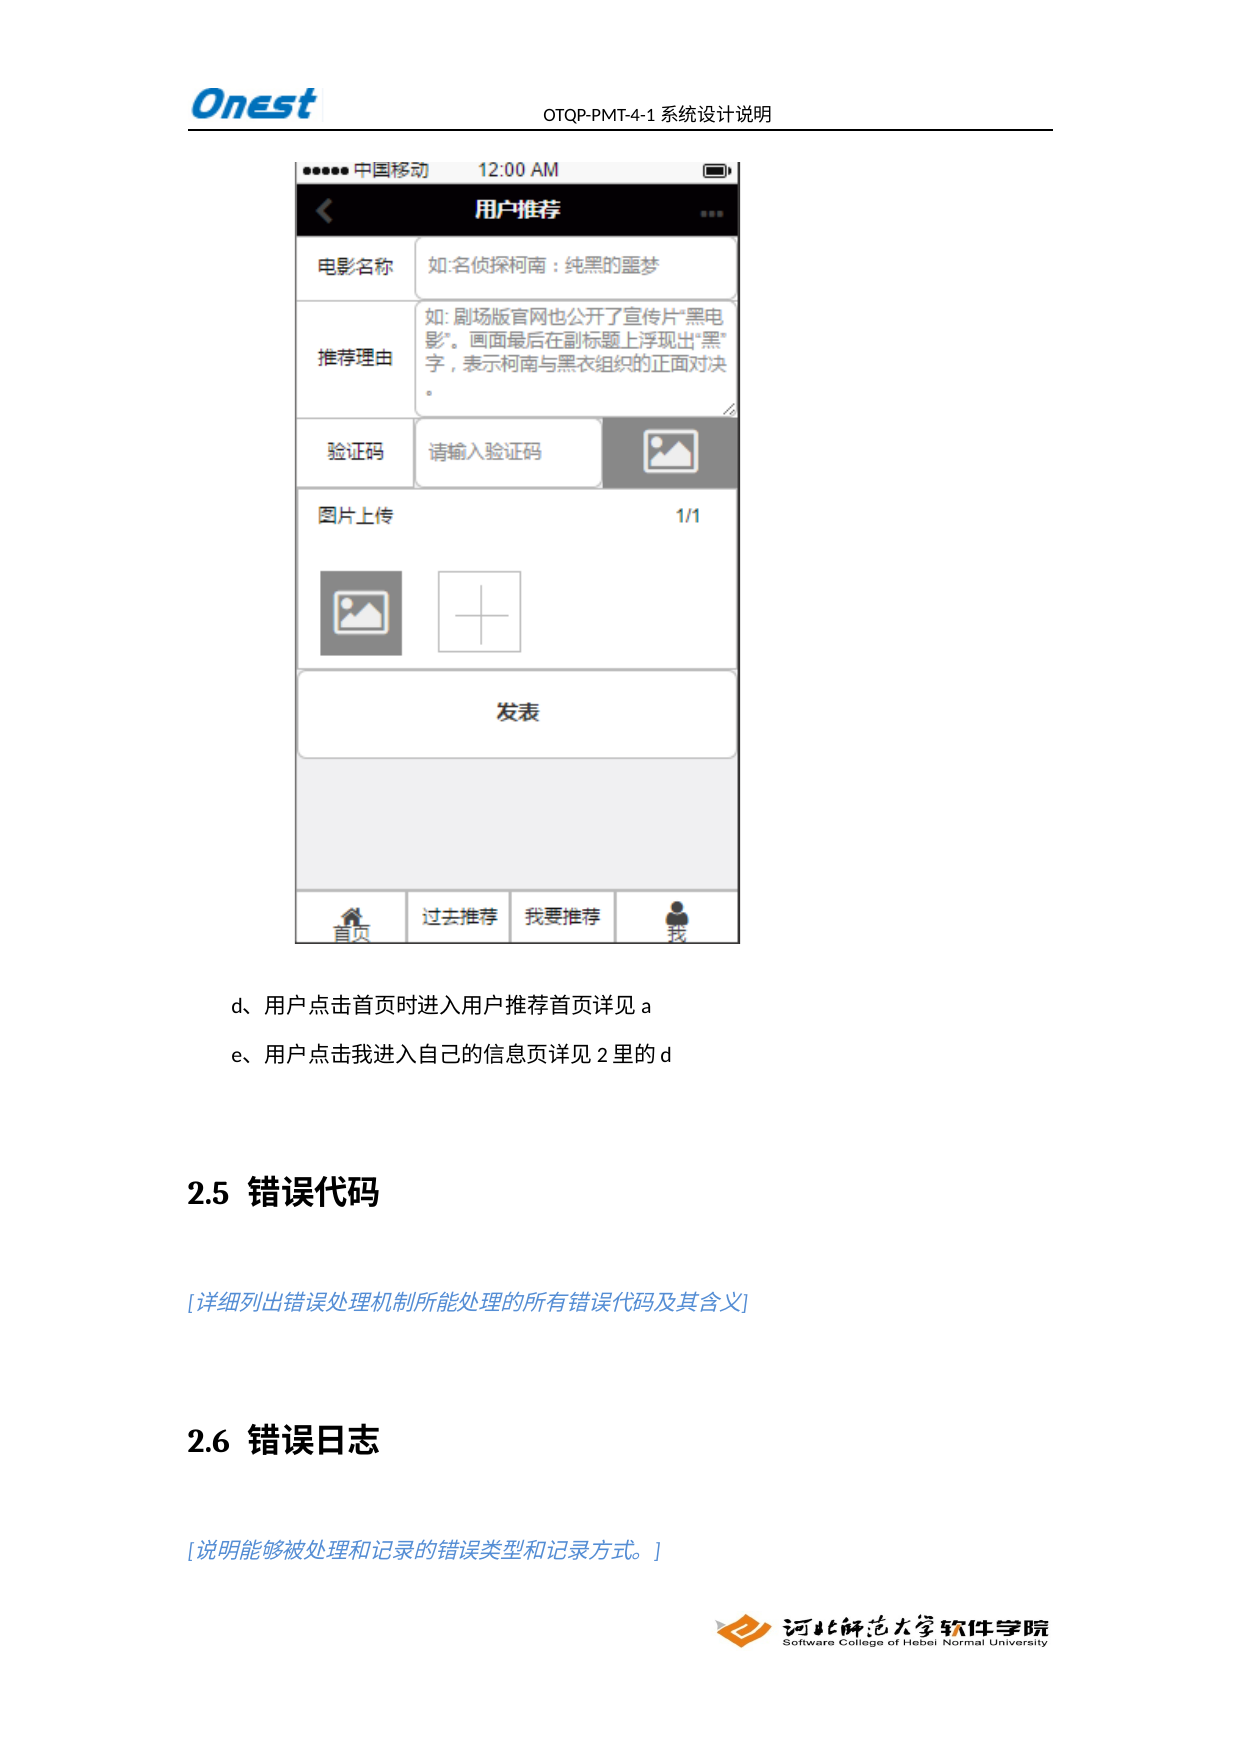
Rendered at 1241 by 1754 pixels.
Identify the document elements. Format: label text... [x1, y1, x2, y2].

picture [187, 88, 324, 122]
picture [294, 162, 740, 944]
text [说明能够被处理和记录的错误类型和记录方式。] [187, 1533, 1053, 1566]
text d、用户点击首页时进入用户推荐首页详见a [187, 988, 1053, 1020]
picture [710, 1611, 1053, 1651]
subtitle 错误代码 [187, 1157, 1053, 1222]
text e、用户点击我进入自己的信息页详见2里的d [187, 1036, 1053, 1069]
subtitle 错误日志 [187, 1406, 1053, 1471]
text [详细列出错误处理机制所能处理的所有错误代码及其含义] [187, 1284, 1053, 1317]
